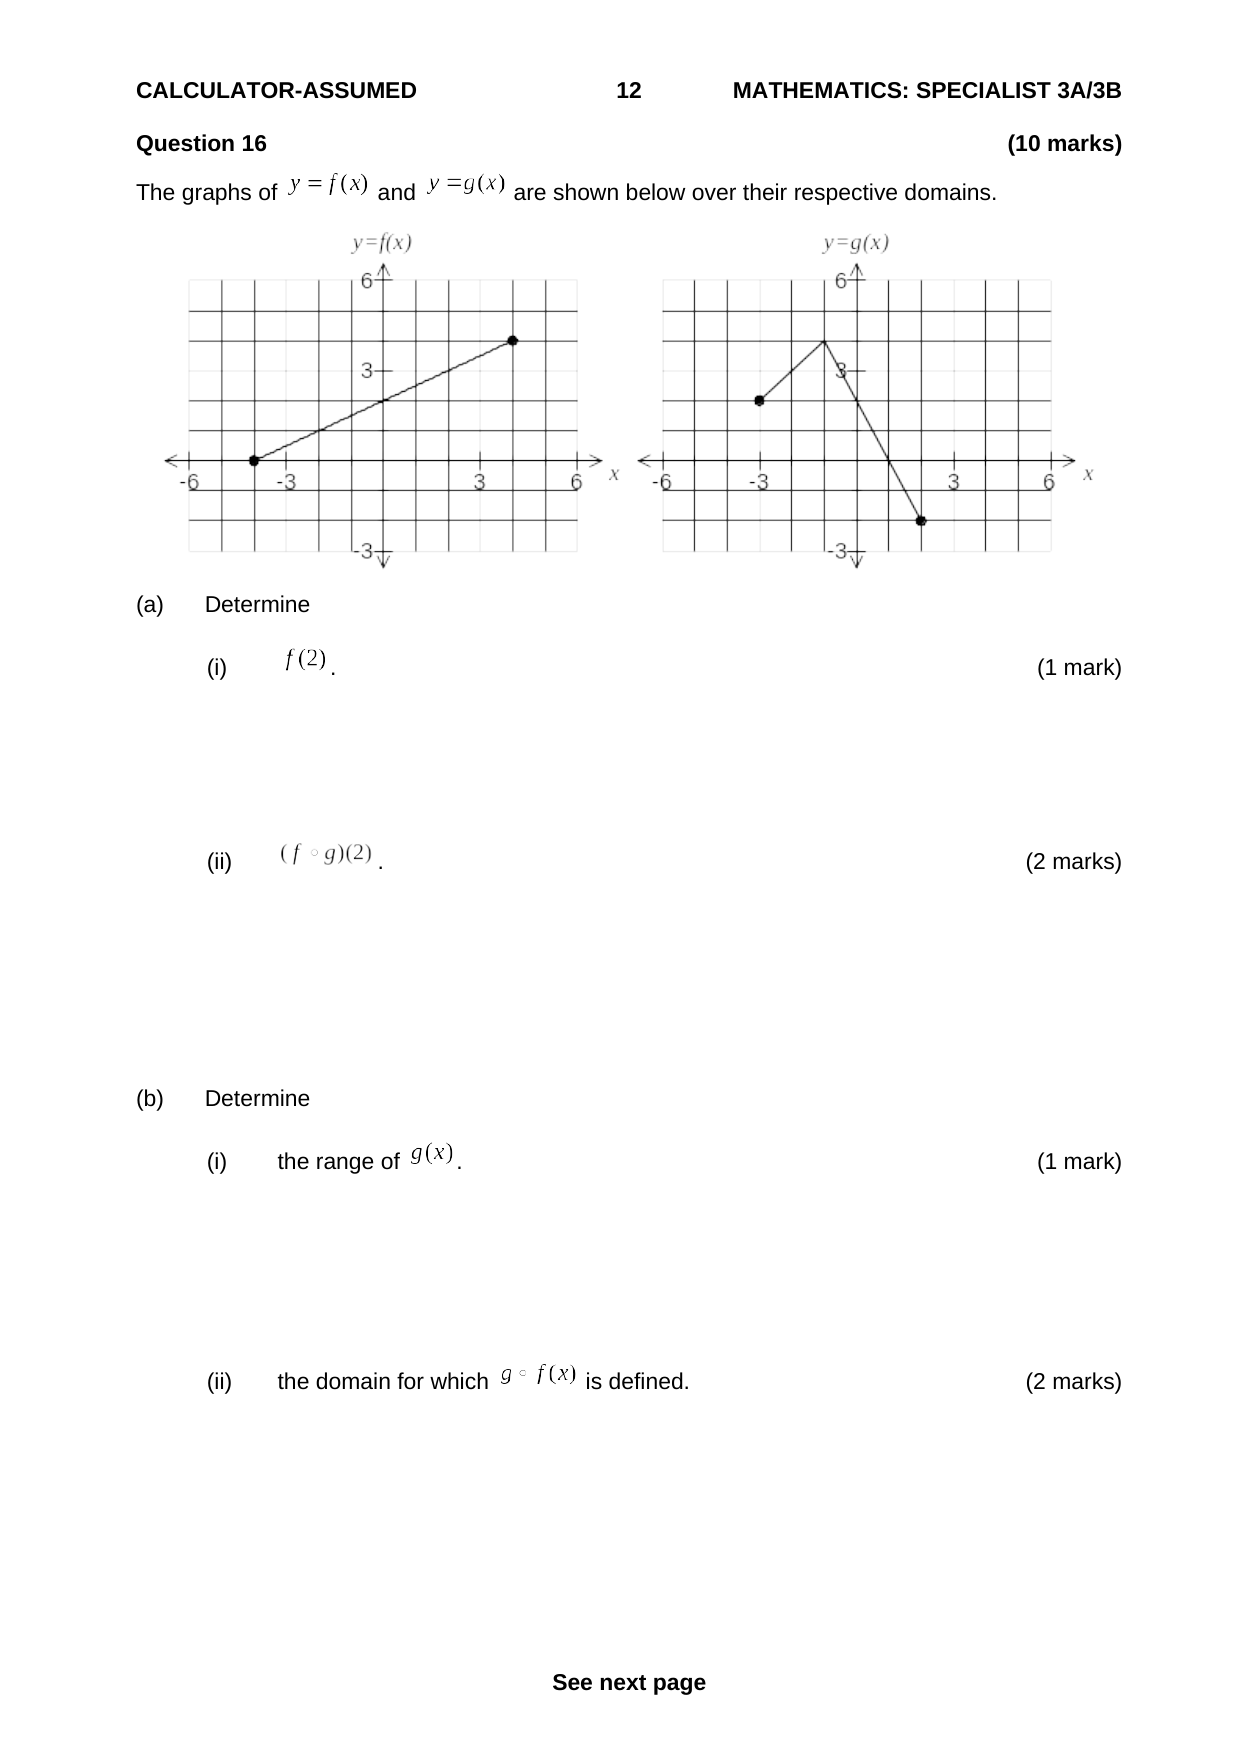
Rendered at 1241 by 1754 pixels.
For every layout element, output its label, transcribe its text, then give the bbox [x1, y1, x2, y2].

text (b) Determine [136, 1085, 1122, 1111]
text (ii) . (2 marks) [207, 838, 1122, 874]
text (ii) the domain for which is defined. (2 marks) [207, 1358, 1122, 1394]
text (a) Determine [136, 591, 1122, 617]
text Question 16 (10 marks) [136, 130, 1122, 156]
text (i) the range of . (1 mark) [207, 1138, 1122, 1174]
text The graphs of and are shown below over their respective domains. [136, 169, 1122, 205]
text (i) . (1 mark) [207, 644, 1122, 680]
